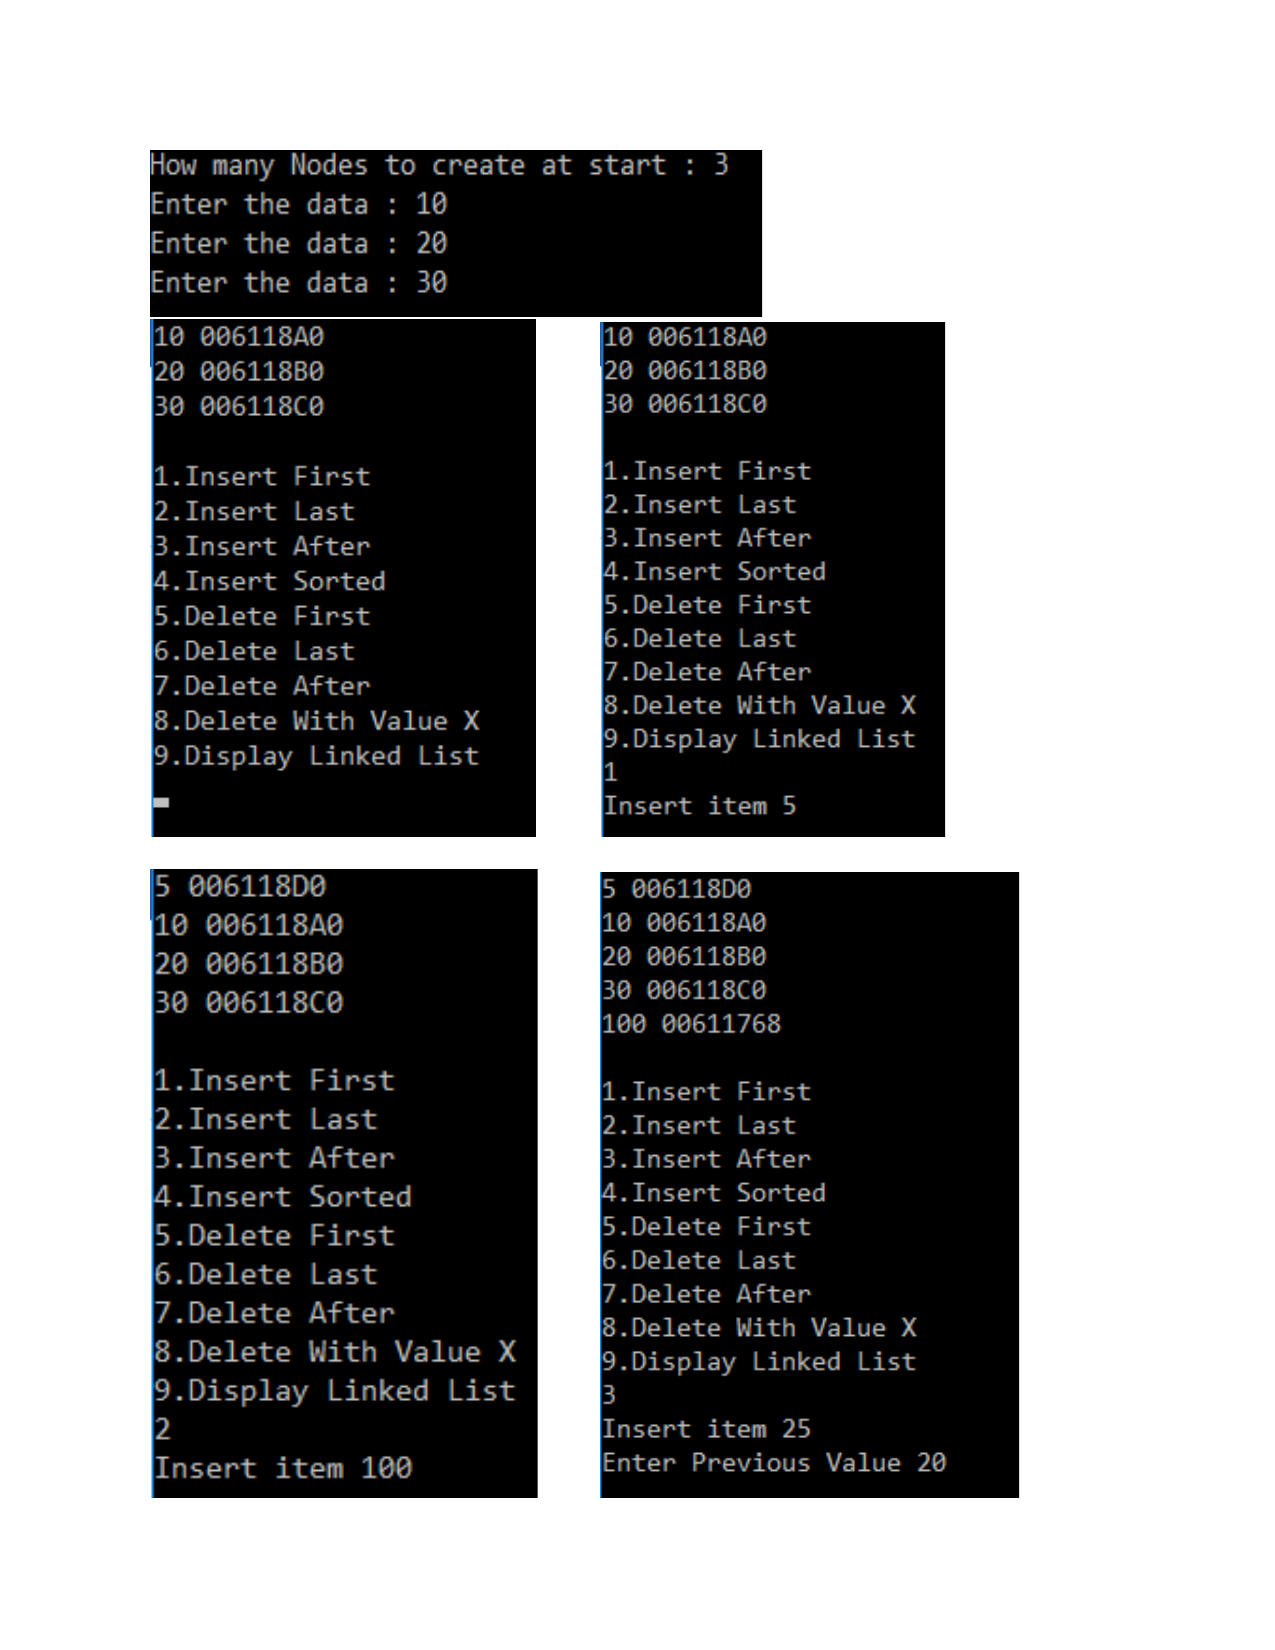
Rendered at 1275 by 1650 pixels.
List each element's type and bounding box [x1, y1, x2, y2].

picture [150, 150, 763, 317]
picture [150, 319, 536, 837]
picture [150, 869, 538, 1498]
picture [600, 872, 1020, 1498]
picture [600, 322, 946, 837]
